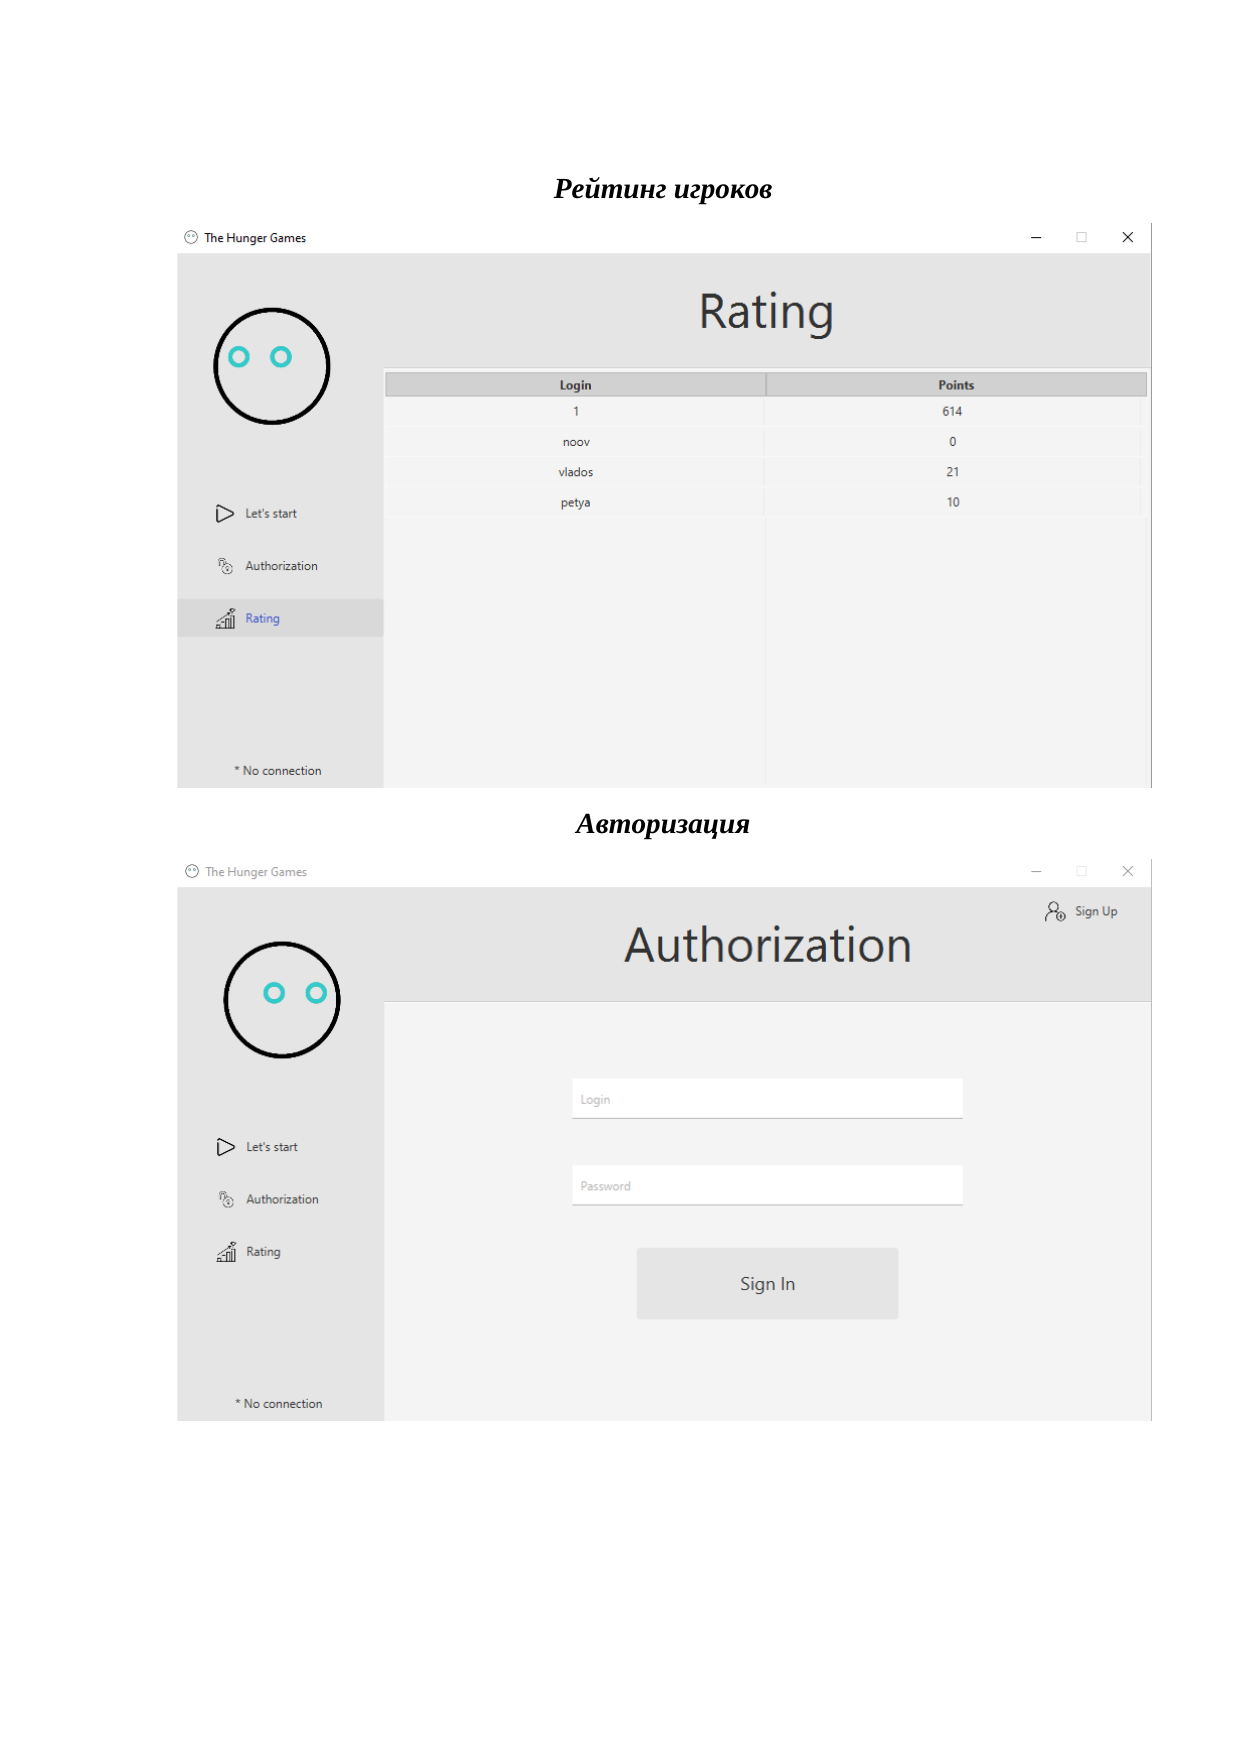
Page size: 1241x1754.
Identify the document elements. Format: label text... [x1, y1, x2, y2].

text Авторизация [177, 806, 1152, 840]
picture [177, 223, 1152, 788]
text Рейтинг игроков [177, 171, 1152, 204]
picture [177, 859, 1152, 1421]
